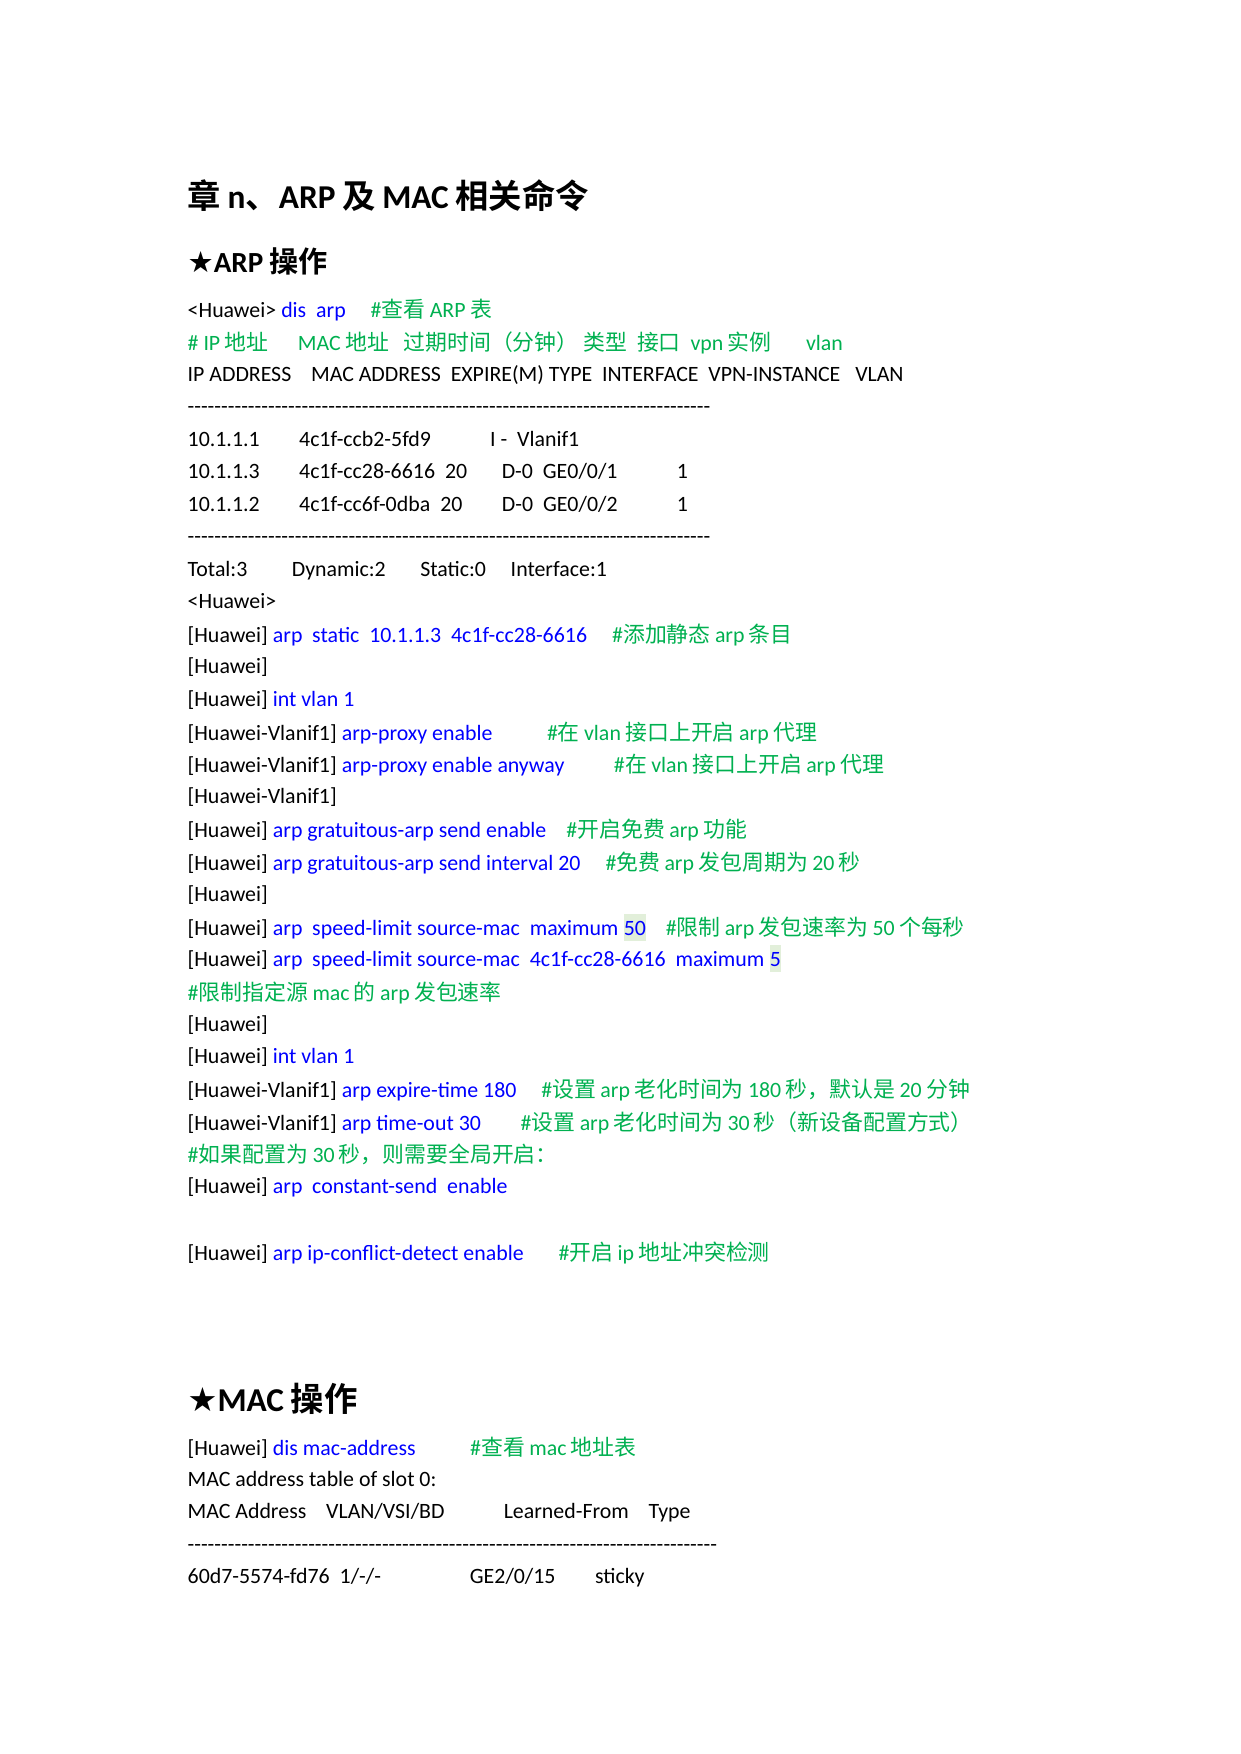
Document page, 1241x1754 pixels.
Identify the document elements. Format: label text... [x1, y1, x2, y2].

text [Huawei] arp static 10.1.1.3 4c1f-cc28-6616 #添加静态arp条目 [187, 617, 1053, 649]
text MAC address table of slot 0: [187, 1462, 1053, 1494]
text [Huawei] arp speed-limit source-mac 4c1f-cc28-6616 maximum 5 [187, 942, 1053, 974]
text [Huawei] int vlan 1 [187, 1039, 1053, 1072]
text [Huawei-Vlanif1] arp-proxy enable #在vlan接口上开启arp代理 [187, 714, 1053, 747]
text [Huawei] arp gratuitous-arp send interval 20 #免费arp发包周期为20秒 [187, 844, 1053, 877]
text [Huawei] int vlan 1 [187, 682, 1053, 714]
text #限制指定源mac的arp发包速率 [187, 974, 1053, 1007]
text Total:3 Dynamic:2 Static:0 Interface:1 [187, 552, 1053, 584]
text [Huawei-Vlanif1] arp expire-time 180 #设置arp老化时间为180秒，默认是20分钟 [187, 1072, 1053, 1104]
text [Huawei] [187, 877, 1053, 909]
text [Huawei-Vlanif1] arp-proxy enable anyway #在vlan接口上开启arp代理 [187, 747, 1053, 779]
text 10.1.1.3 4c1f-cc28-6616 20 D-0 GE0/0/1 1 [187, 454, 1053, 487]
text IP ADDRESS MAC ADDRESS EXPIRE(M) TYPE INTERFACE VPN-INSTANCE VLAN [187, 357, 1053, 389]
text [Huawei] arp ip-conflict-detect enable #开启ip地址冲突检测 [187, 1234, 1053, 1267]
text MAC Address VLAN/VSI/BD Learned-From Type [187, 1494, 1053, 1527]
text ------------------------------------------------------------------------------- [187, 1527, 1053, 1559]
text <Huawei> [187, 584, 1053, 617]
text ★MAC操作 [187, 1364, 1053, 1429]
text [Huawei-Vlanif1] [187, 779, 1053, 812]
text # IP地址 MAC地址 过期时间（分钟） 类型 接口 vpn实例 vlan [187, 324, 1053, 357]
text ------------------------------------------------------------------------------ [187, 389, 1053, 422]
text [Huawei-Vlanif1] arp time-out 30 #设置arp老化时间为30秒（新设备配置方式） [187, 1104, 1053, 1137]
text 10.1.1.2 4c1f-cc6f-0dba 20 D-0 GE0/0/2 1 [187, 487, 1053, 519]
text <Huawei> dis arp #查看ARP表 [187, 292, 1053, 324]
text ------------------------------------------------------------------------------ [187, 519, 1053, 552]
text 章n、ARP及MAC相关命令 [187, 162, 1053, 227]
text ★ARP操作 [187, 227, 1053, 292]
text [Huawei] arp speed-limit source-mac maximum 50 #限制arp发包速率为50个每秒 [187, 909, 1053, 942]
text [Huawei] [187, 649, 1053, 682]
text 60d7-5574-fd76 1/-/- GE2/0/15 sticky [187, 1559, 1053, 1592]
text [Huawei] [187, 1007, 1053, 1039]
text [Huawei] arp constant-send enable [187, 1169, 1053, 1202]
text #如果配置为30秒，则需要全局开启： [187, 1137, 1053, 1169]
text 10.1.1.1 4c1f-ccb2-5fd9 I - Vlanif1 [187, 422, 1053, 454]
text [Huawei] arp gratuitous-arp send enable #开启免费arp功能 [187, 812, 1053, 844]
text [Huawei] dis mac-address #查看mac地址表 [187, 1429, 1053, 1462]
